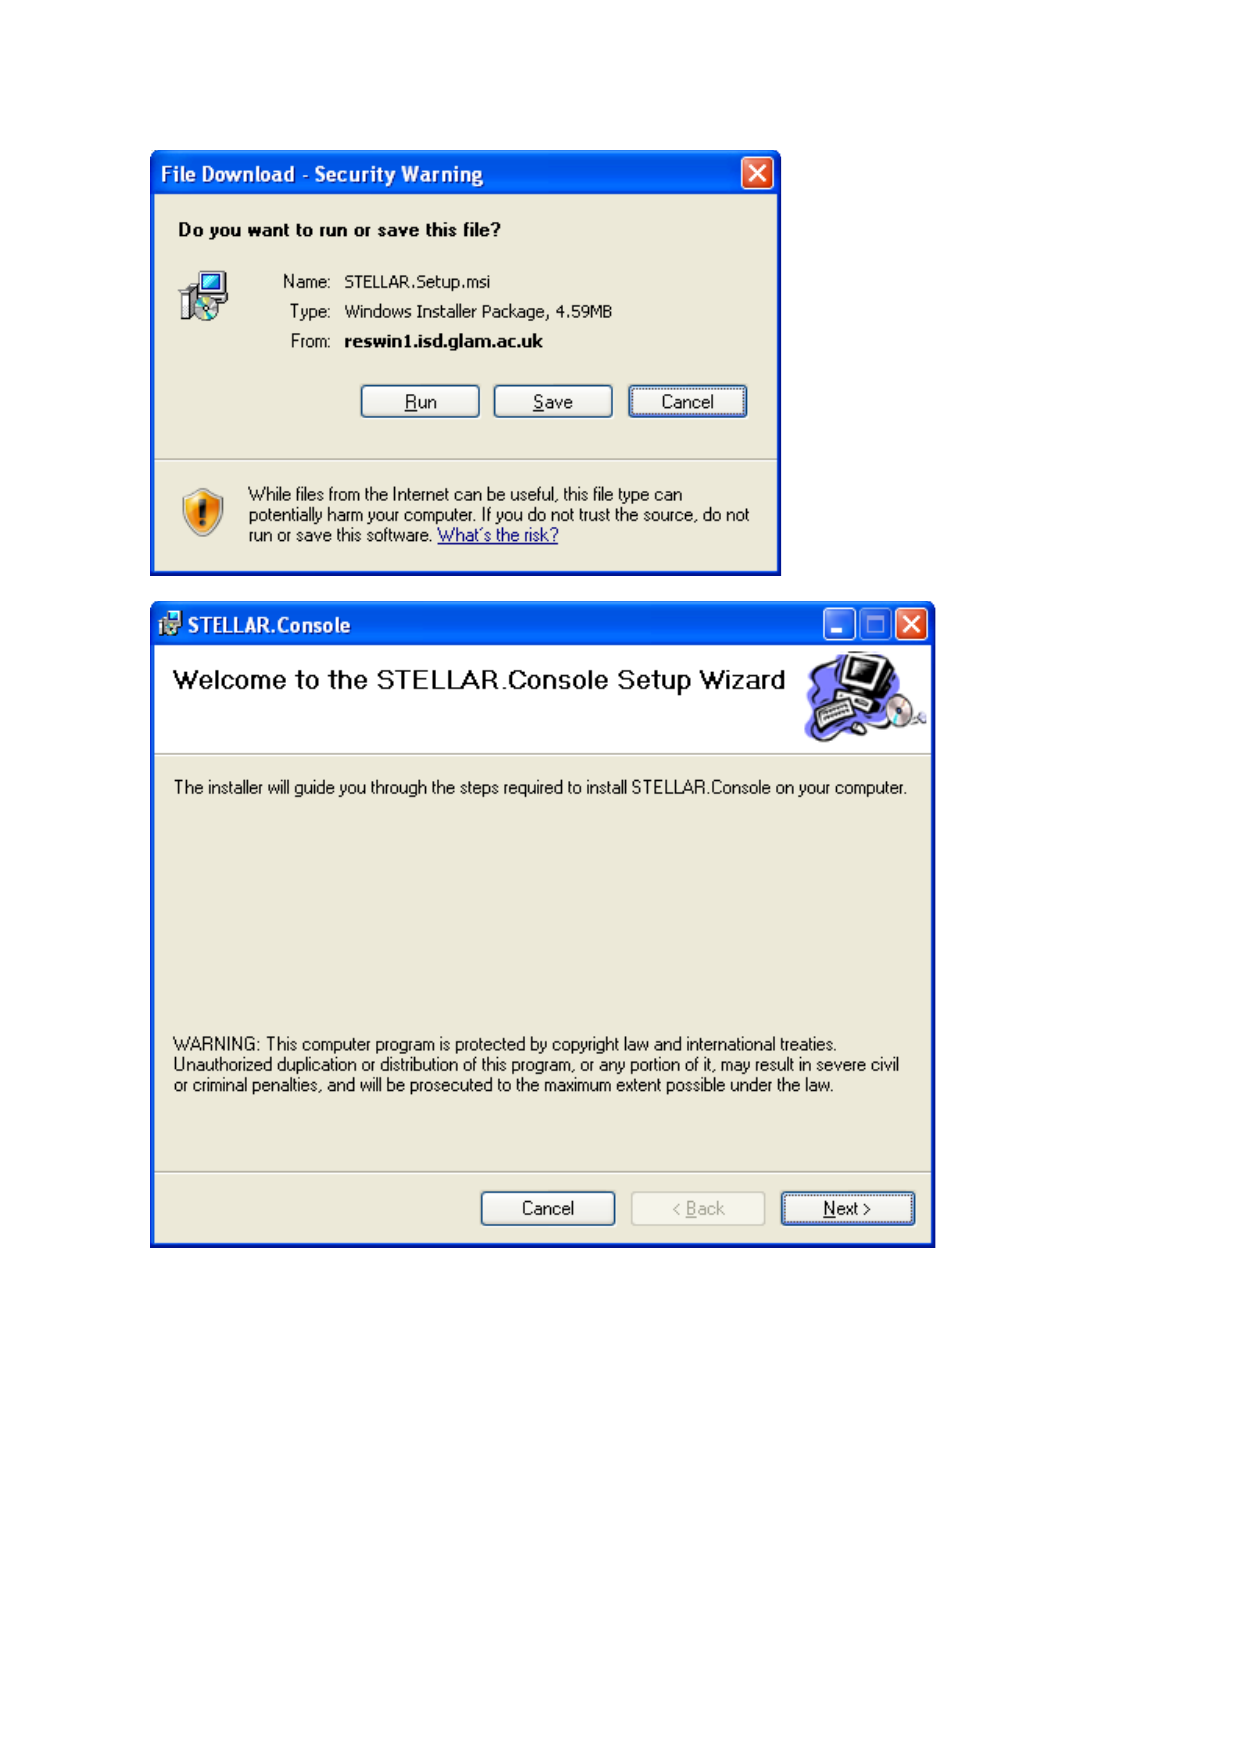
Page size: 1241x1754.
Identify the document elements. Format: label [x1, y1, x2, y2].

picture [150, 150, 782, 576]
picture [150, 601, 936, 1248]
